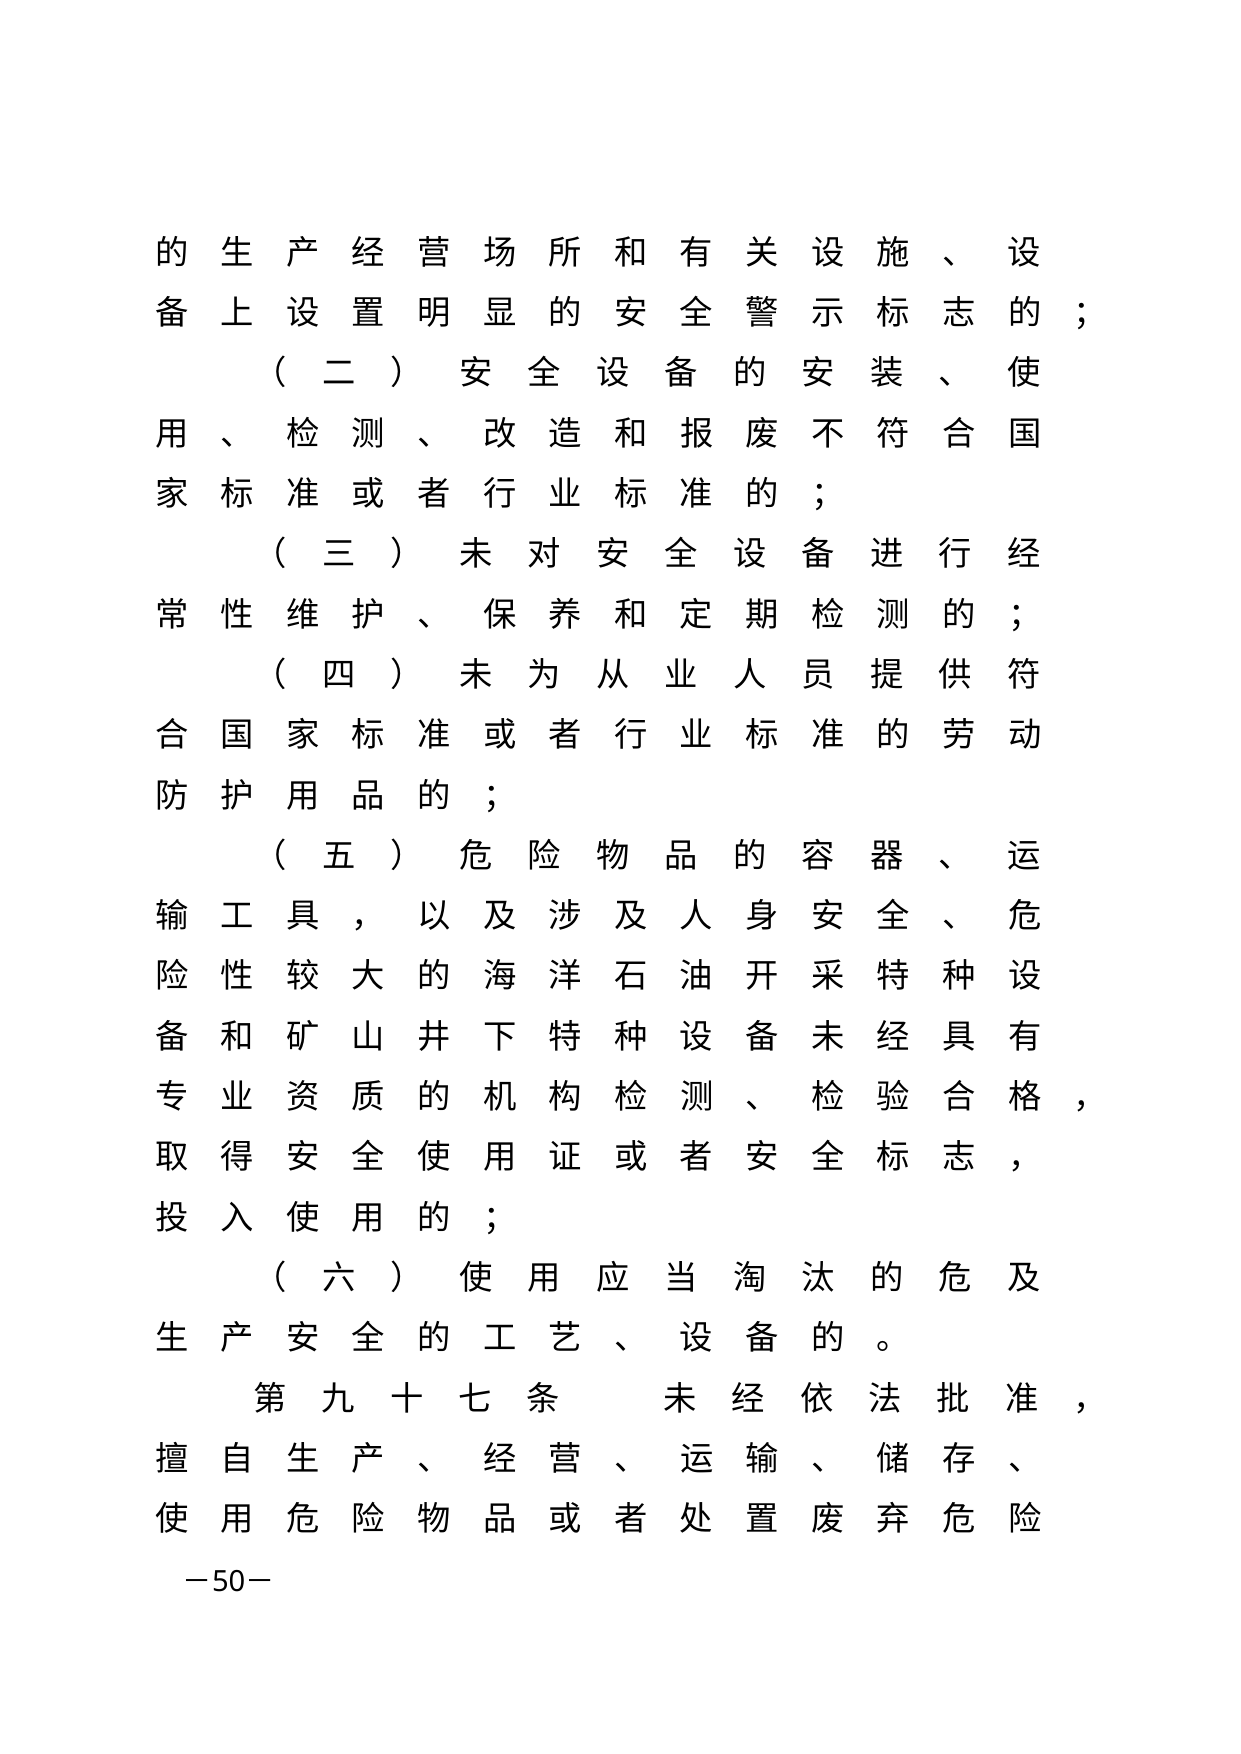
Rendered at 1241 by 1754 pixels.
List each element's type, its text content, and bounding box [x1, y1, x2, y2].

text （二）安全设备的安装、使用、检测、改造和报废不符合国家标准或者行业标准的； [155, 340, 1073, 521]
text （三）未对安全设备进行经常性维护、保养和定期检测的； [155, 521, 1073, 642]
text （一）未在有较大危险因素的生产经营场所和有关设施、设备上设置明显的安全警示标志的； [155, 219, 1073, 340]
text （四）未为从业人员提供符合国家标准或者行业标准的劳动防护用品的； [155, 642, 1073, 823]
text （五）危险物品的容器、运输工具，以及涉及人身安全、危险性较大的海洋石油开采特种设备和矿山井下特种设备未经具有专业资质的机构检测、检验合格，取得安全使用证或者安全标志，投入使用的； [155, 823, 1073, 1245]
text 第九十七条 未经依法批准，擅自生产、经营、运输、储存、使用危险物品或者处置废弃危险物品的，依照有关危险物品安全管理的法律、行政法规的规定予以处罚；构成犯罪的，依照刑法有关规定追究刑事责任。 [155, 1365, 1073, 1546]
text （六）使用应当淘汰的危及生产安全的工艺、设备的。 [155, 1245, 1073, 1365]
